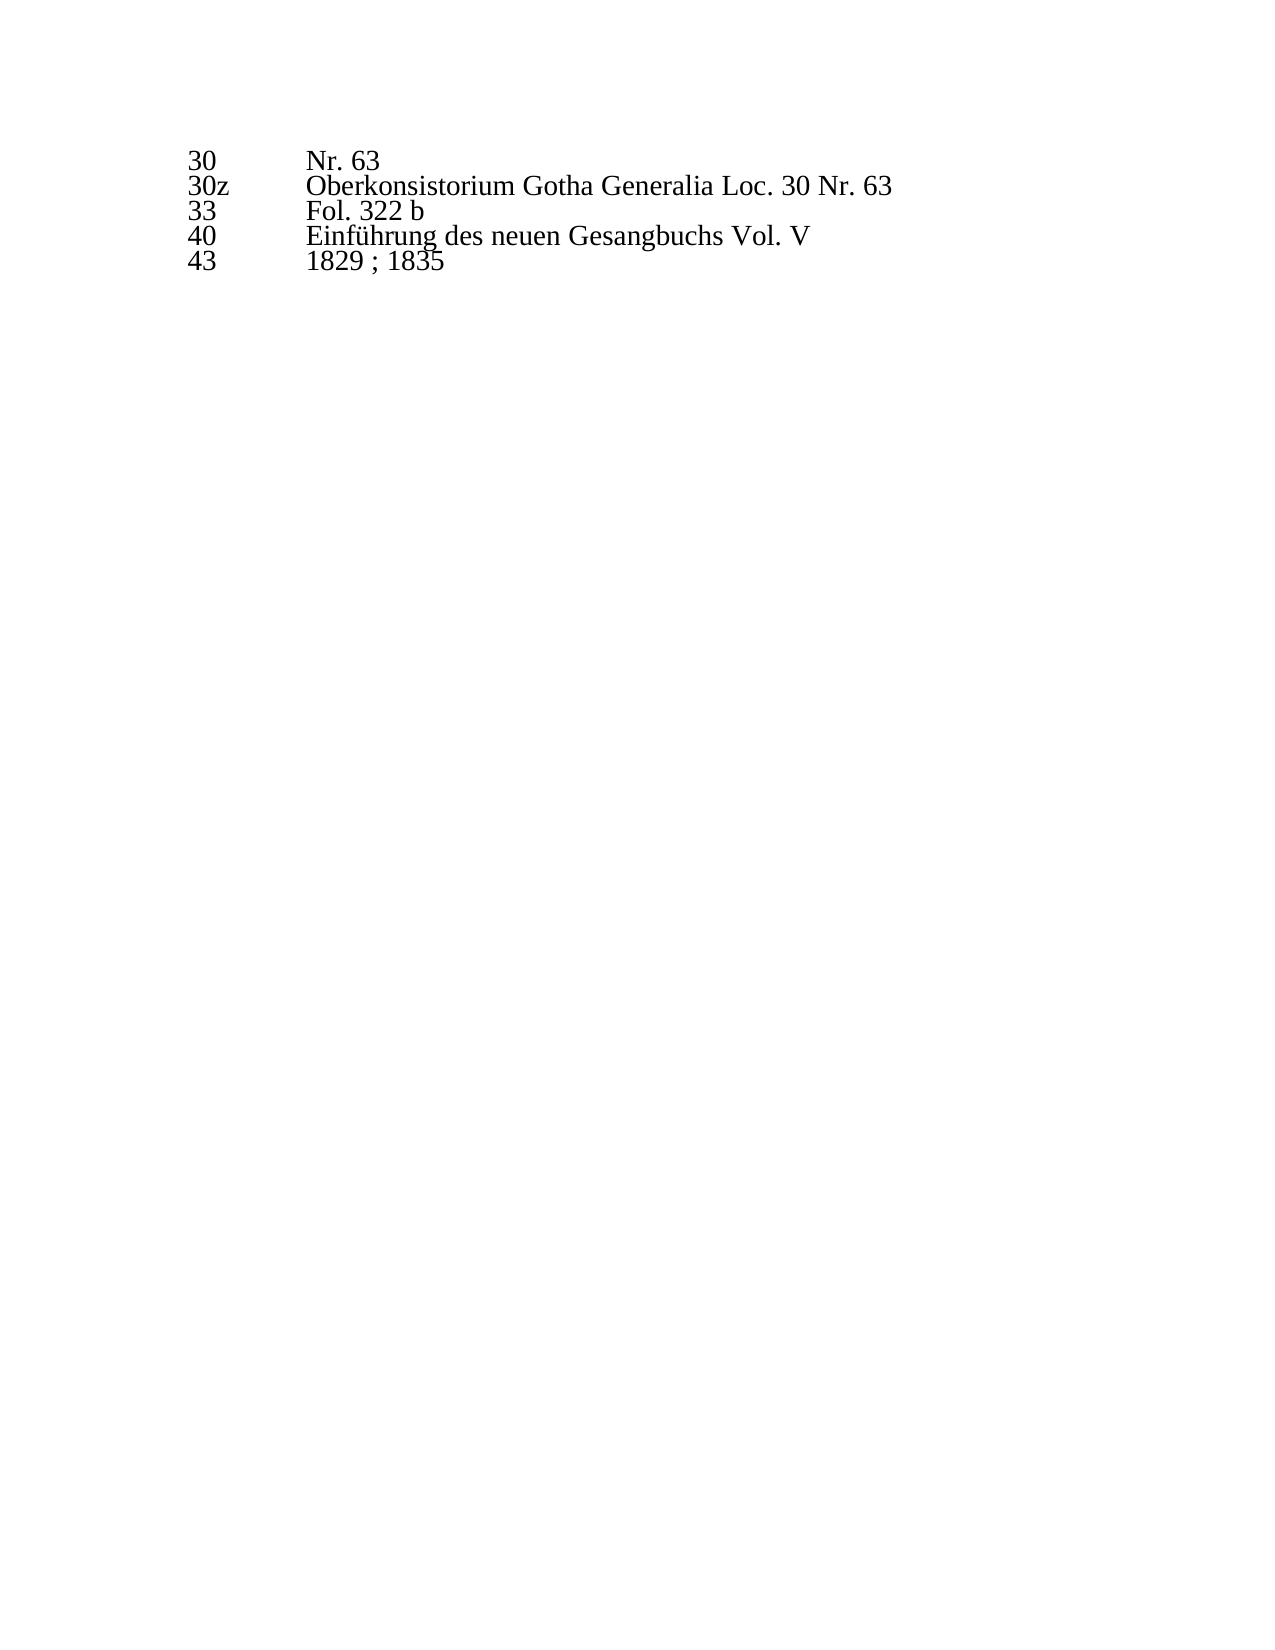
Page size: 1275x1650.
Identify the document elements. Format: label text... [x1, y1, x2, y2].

text 30z Oberkonsistorium Gotha Generalia Loc. 30 Nr. 63 [187, 175, 1087, 200]
text 40 Einführung des neuen s[Gesangbuch]ss Vol. V [187, 225, 1087, 250]
text 33 Fol. 322 b [187, 200, 1087, 225]
text 43 1829 ; 1835 [187, 250, 1087, 275]
text 30 Nr. 63 [187, 150, 1087, 175]
